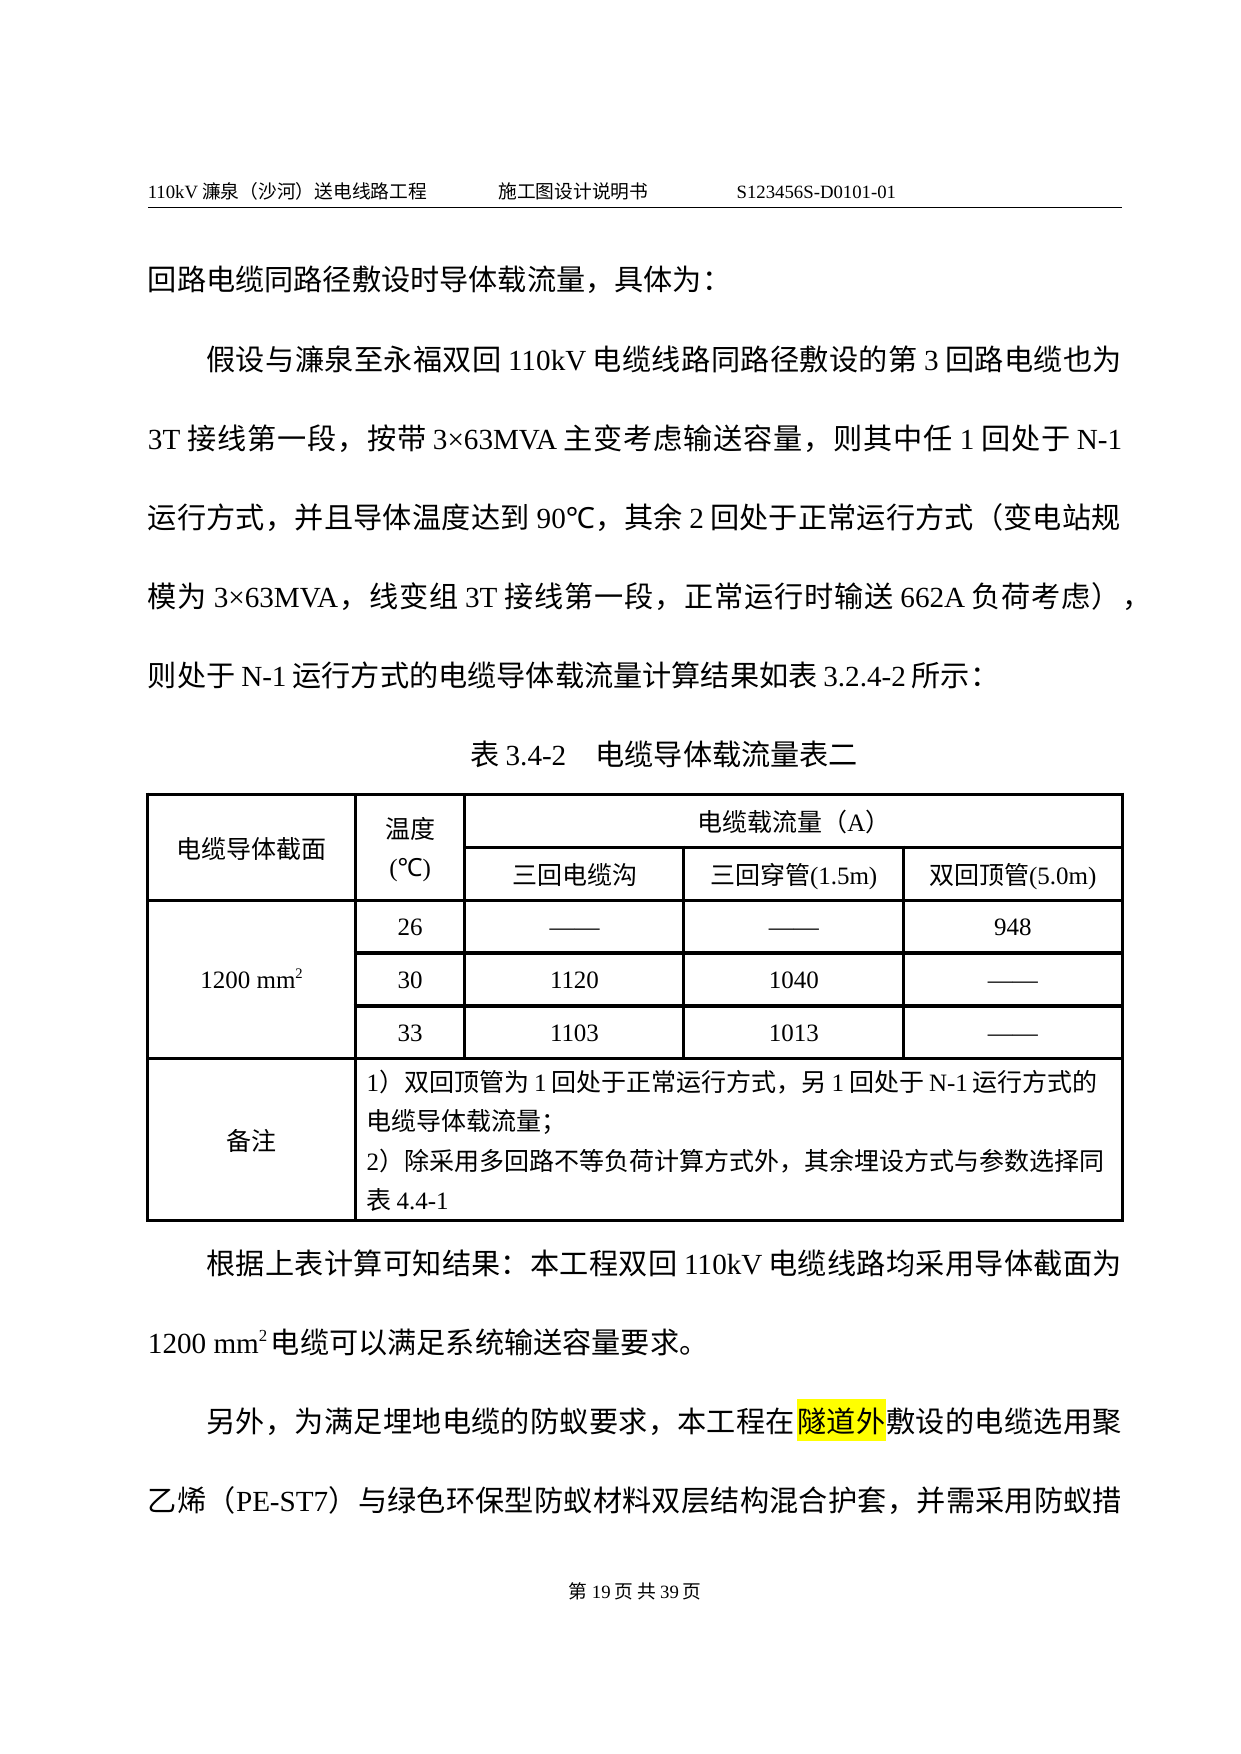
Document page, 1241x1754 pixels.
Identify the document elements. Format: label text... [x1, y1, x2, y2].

table_cell 30 [357, 955, 463, 1004]
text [148, 238, 1122, 318]
table_cell 1200 mm2 [149, 902, 354, 1057]
table_cell 948 [905, 902, 1121, 951]
table_cell 1）双回顶管为1回处于正常运行方式，另1回处于N-1运行方式的电缆导体载流量； 2）除采用多回路不等负荷计算方式外，其余埋设方式与参数选择同表4.4-1 [357, 1060, 1121, 1219]
table_cell —— [905, 1008, 1121, 1057]
table_cell 1013 [685, 1008, 902, 1057]
table_header 温度 (℃) [357, 796, 463, 898]
table_cell 1120 [466, 955, 682, 1004]
table_header 电缆导体截面 [149, 796, 354, 898]
table_cell 1040 [685, 955, 902, 1004]
text 根据上表计算可知结果：本工程双回110kV电缆线路均采用导体截面为1200 mm2电缆可以满足系统输送容量要求。 [148, 1222, 1122, 1380]
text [148, 1380, 1122, 1538]
text 表3.4-2 电缆导体载流量表二 [148, 713, 1122, 793]
text 假设与濂泉至永福双回110kV电缆线路同路径敷设的第3回路电缆也为3T接线第一段，按带3×63MVA主变考虑输送容量，则其中任1回处于N-1运行方式，并且导体温度达到90℃，其余2回处于正常运行方式（变电站规模为3×63MVA，线变组3T接线第一段，正常运行时输送662A负荷考虑），则处于N-1运行方式的电缆导体载流量计算结果如表3.2.4-2所示： [148, 318, 1122, 713]
table_cell 1103 [466, 1008, 682, 1057]
table_cell 三回穿管(1.5m) [685, 849, 902, 898]
table_cell 33 [357, 1008, 463, 1057]
table_cell —— [466, 902, 682, 951]
table_cell 双回顶管(5.0m) [905, 849, 1121, 898]
table_cell 备注 [149, 1060, 354, 1219]
table_cell —— [685, 902, 902, 951]
table_cell 三回电缆沟 [466, 849, 682, 898]
table_header 电缆载流量（A） [466, 796, 1121, 846]
table_cell —— [905, 955, 1121, 1004]
table_cell 26 [357, 902, 463, 951]
